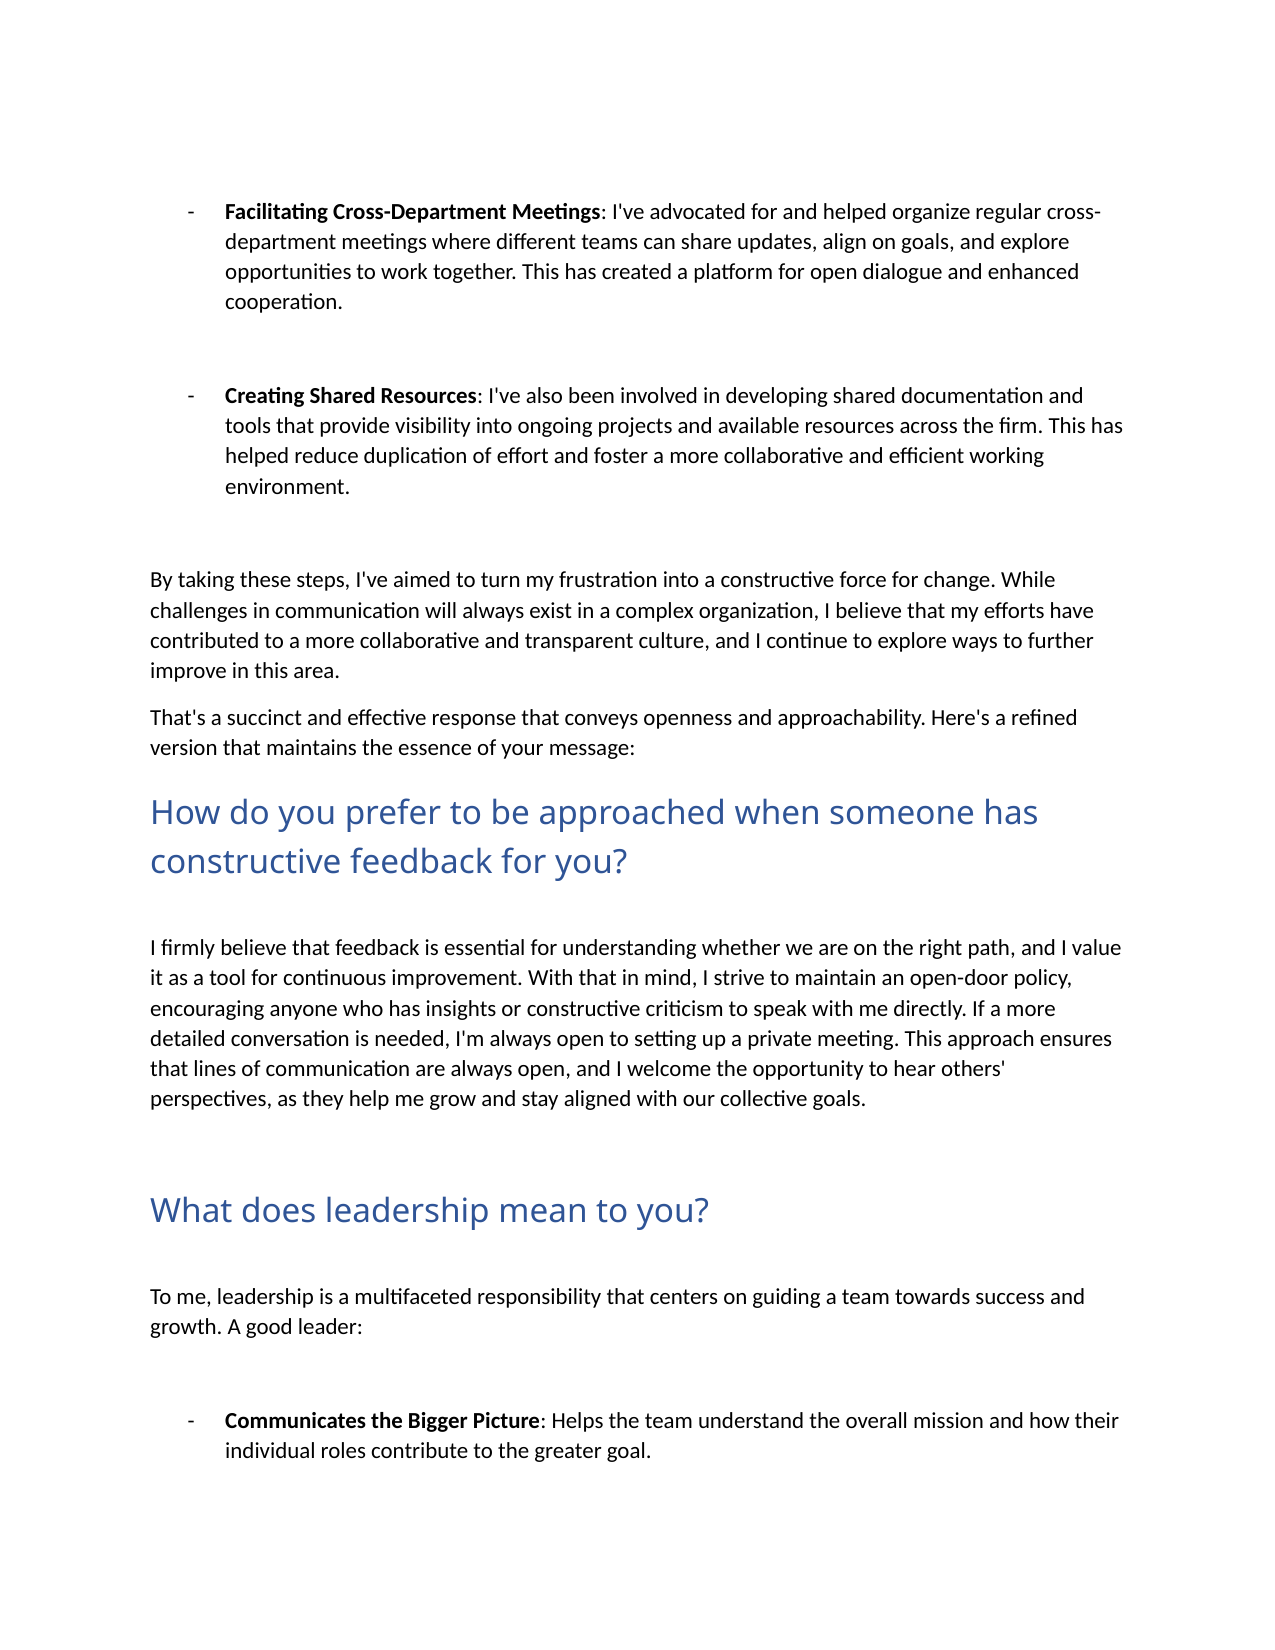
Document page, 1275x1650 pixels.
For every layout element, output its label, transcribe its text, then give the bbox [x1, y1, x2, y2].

list Creating Shared Resources: I've also been involved in developing shared documentation and tools that provide visibility into ongoing projects and available resources across the firm. This has helped reduce duplication of effort and foster a more collaborative and efficient working environment. [187, 381, 1125, 500]
subtitle How do you prefer to be approached when someone has constructive feedback for you? [150, 788, 1125, 883]
text By taking these steps, I've aimed to turn my frustration into a constructive force for change. While challenges in communication will always exist in a complex organization, I believe that my efforts have contributed to a more collaborative and transparent culture, and I continue to explore ways to further improve in this area. [150, 566, 1125, 684]
subtitle What does leadership mean to you? [150, 1186, 1125, 1232]
text That's a succinct and effective response that conveys openness and approachability. Here's a refined version that maintains the essence of your message: [150, 703, 1125, 761]
text I firmly believe that feedback is essential for understanding whether we are on the right path, and I value it as a tool for continuous improvement. With that in mind, I strive to maintain an open-door policy, encouraging anyone who has insights or constructive criticism to speak with me directly. If a more detailed conversation is needed, I'm always open to setting up a private meeting. This approach ensures that lines of communication are always open, and I welcome the opportunity to hear others' perspectives, as they help me grow and stay aligned with our collective goals. [150, 933, 1125, 1112]
list Communicates the Bigger Picture: Helps the team understand the overall mission and how their individual roles contribute to the greater goal. [187, 1406, 1125, 1464]
text To me, leadership is a multifaceted responsibility that centers on guiding a team towards success and growth. A good leader: [150, 1282, 1125, 1341]
list Facilitating Cross-Department Meetings: I've advocated for and helped organize regular cross-department meetings where different teams can share updates, align on goals, and explore opportunities to work together. This has created a platform for open dialogue and enhanced cooperation. [187, 197, 1125, 316]
